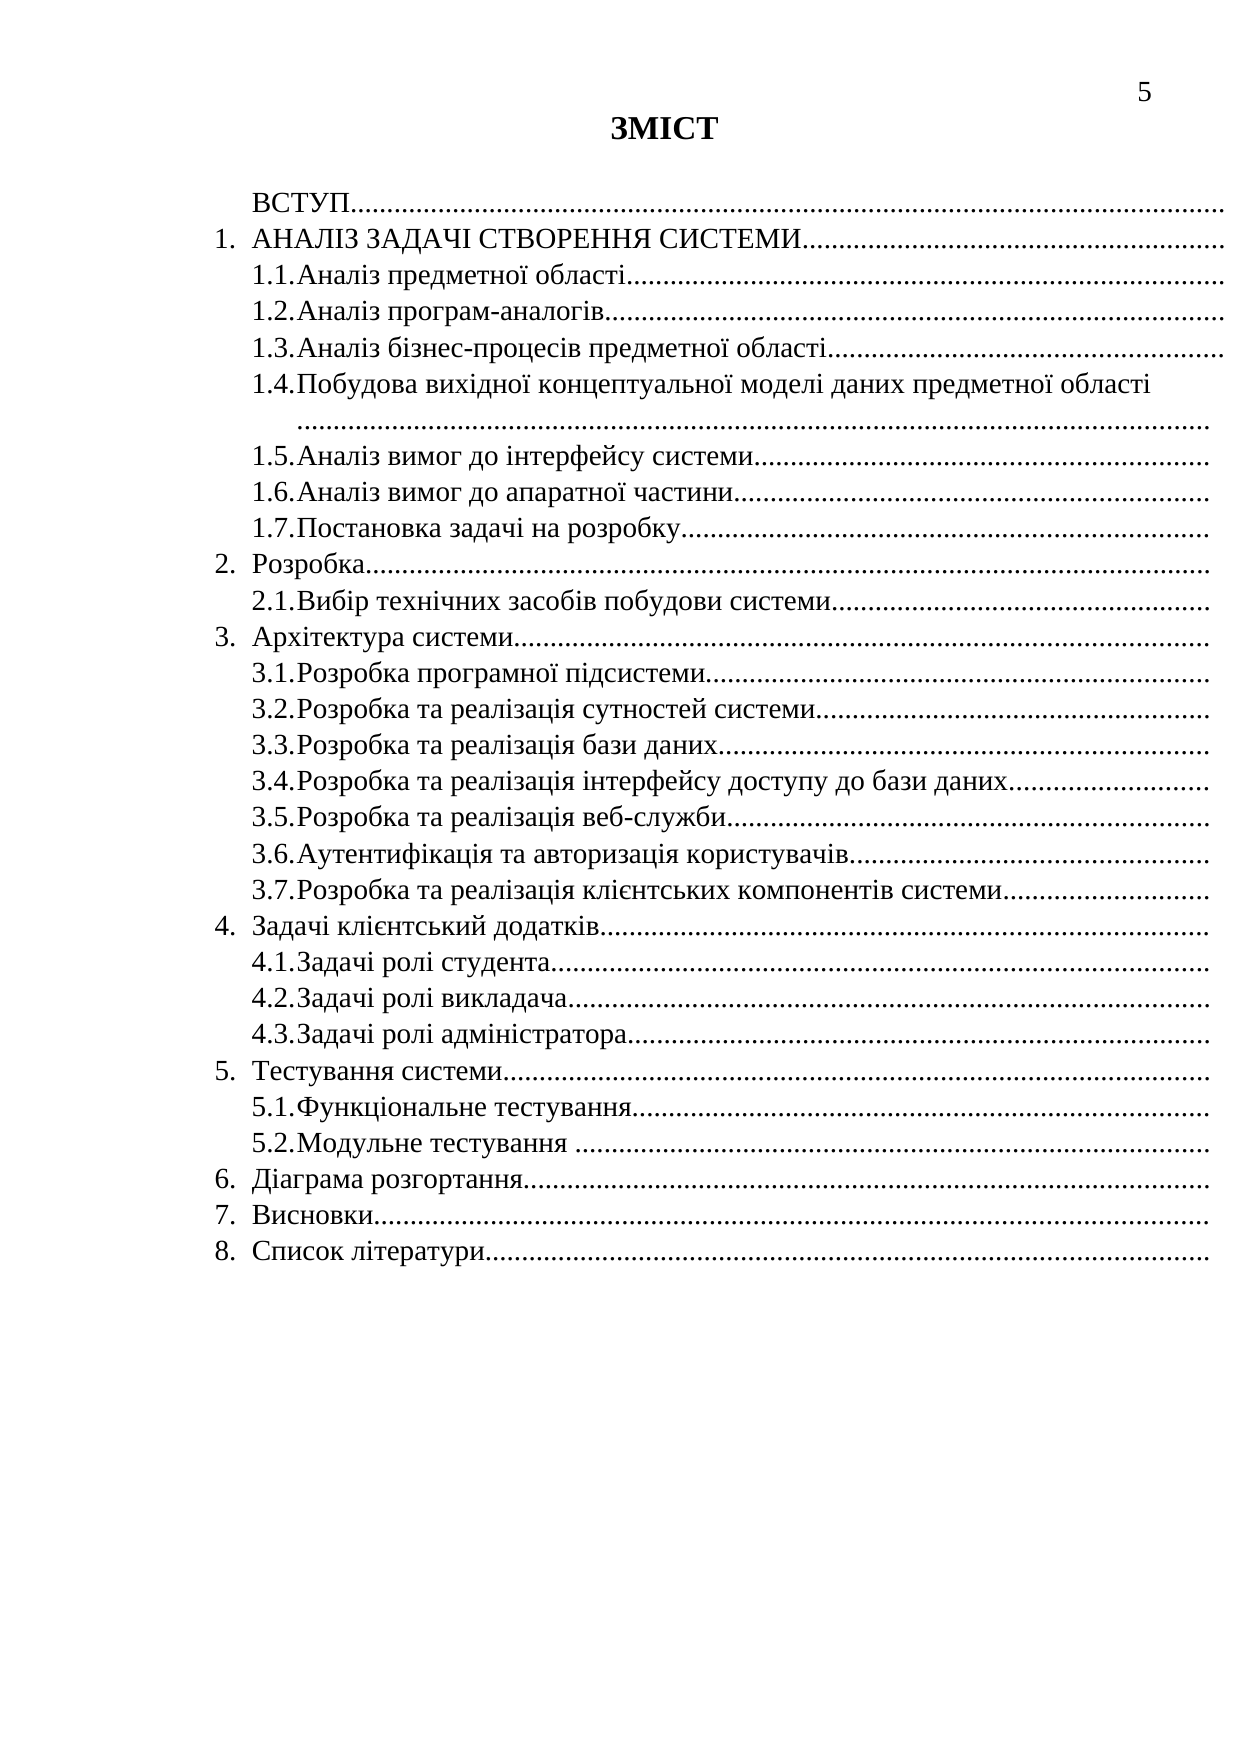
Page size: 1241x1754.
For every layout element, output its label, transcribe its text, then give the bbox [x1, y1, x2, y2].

list Побудова вихідної концептуальної моделі даних предметної області 10 [251, 366, 1152, 436]
list Аутентифікація та авторизація користувачів 69 [251, 836, 1152, 869]
list Тестування системи 90 [214, 1053, 1152, 1086]
list Аналіз вимог до апаратної частини 25 [251, 474, 1152, 508]
list Розробка 27 [214, 547, 1152, 580]
list Задачі ролі студента 77 [251, 944, 1152, 978]
list Розробка та реалізація інтерфейсу доступу до бази даних 47 [251, 763, 1152, 797]
list Розробка програмної підсистеми 34 [251, 655, 1152, 688]
list АНАЛІЗ ЗАДАЧІ СТВОРЕННЯ СИСТЕМИ 7 [214, 221, 1152, 255]
list Список літератури 97 [214, 1233, 1152, 1267]
list Функціональне тестування 90 [251, 1089, 1152, 1122]
list Постановка задачі на розробку 26 [251, 510, 1152, 544]
list Архітектура системи 30 [214, 619, 1152, 652]
list Аналіз програм-аналогів 8 [251, 293, 1152, 327]
list Вибір технічних засобів побудови системи 29 [251, 583, 1152, 616]
list Розробка та реалізація сутностей системи 35 [251, 691, 1152, 725]
list Розробка та реалізація веб-служби 57 [251, 799, 1152, 833]
list Діаграма розгортання 95 [214, 1161, 1152, 1194]
list Висновки 96 [214, 1197, 1152, 1231]
list Аналіз вимог до інтерфейсу системи 24 [251, 438, 1152, 472]
list Аналіз предметної області 8 [251, 257, 1152, 291]
list Розробка та реалізація клієнтських компонентів системи 75 [251, 872, 1152, 905]
list Задачі ролі адміністратора 77 [251, 1016, 1152, 1050]
list Аналіз бізнес-процесів предметної області 9 [251, 330, 1152, 363]
text ЗМІСТ [177, 108, 1152, 147]
list Модульне тестування 92 [251, 1125, 1152, 1158]
list Задачі ролі викладача 77 [251, 980, 1152, 1014]
list Задачі клієнтський додатків 77 [214, 908, 1152, 942]
list ВСТУП 5 [252, 185, 1152, 219]
list Розробка та реалізація бази даних 44 [251, 727, 1152, 761]
